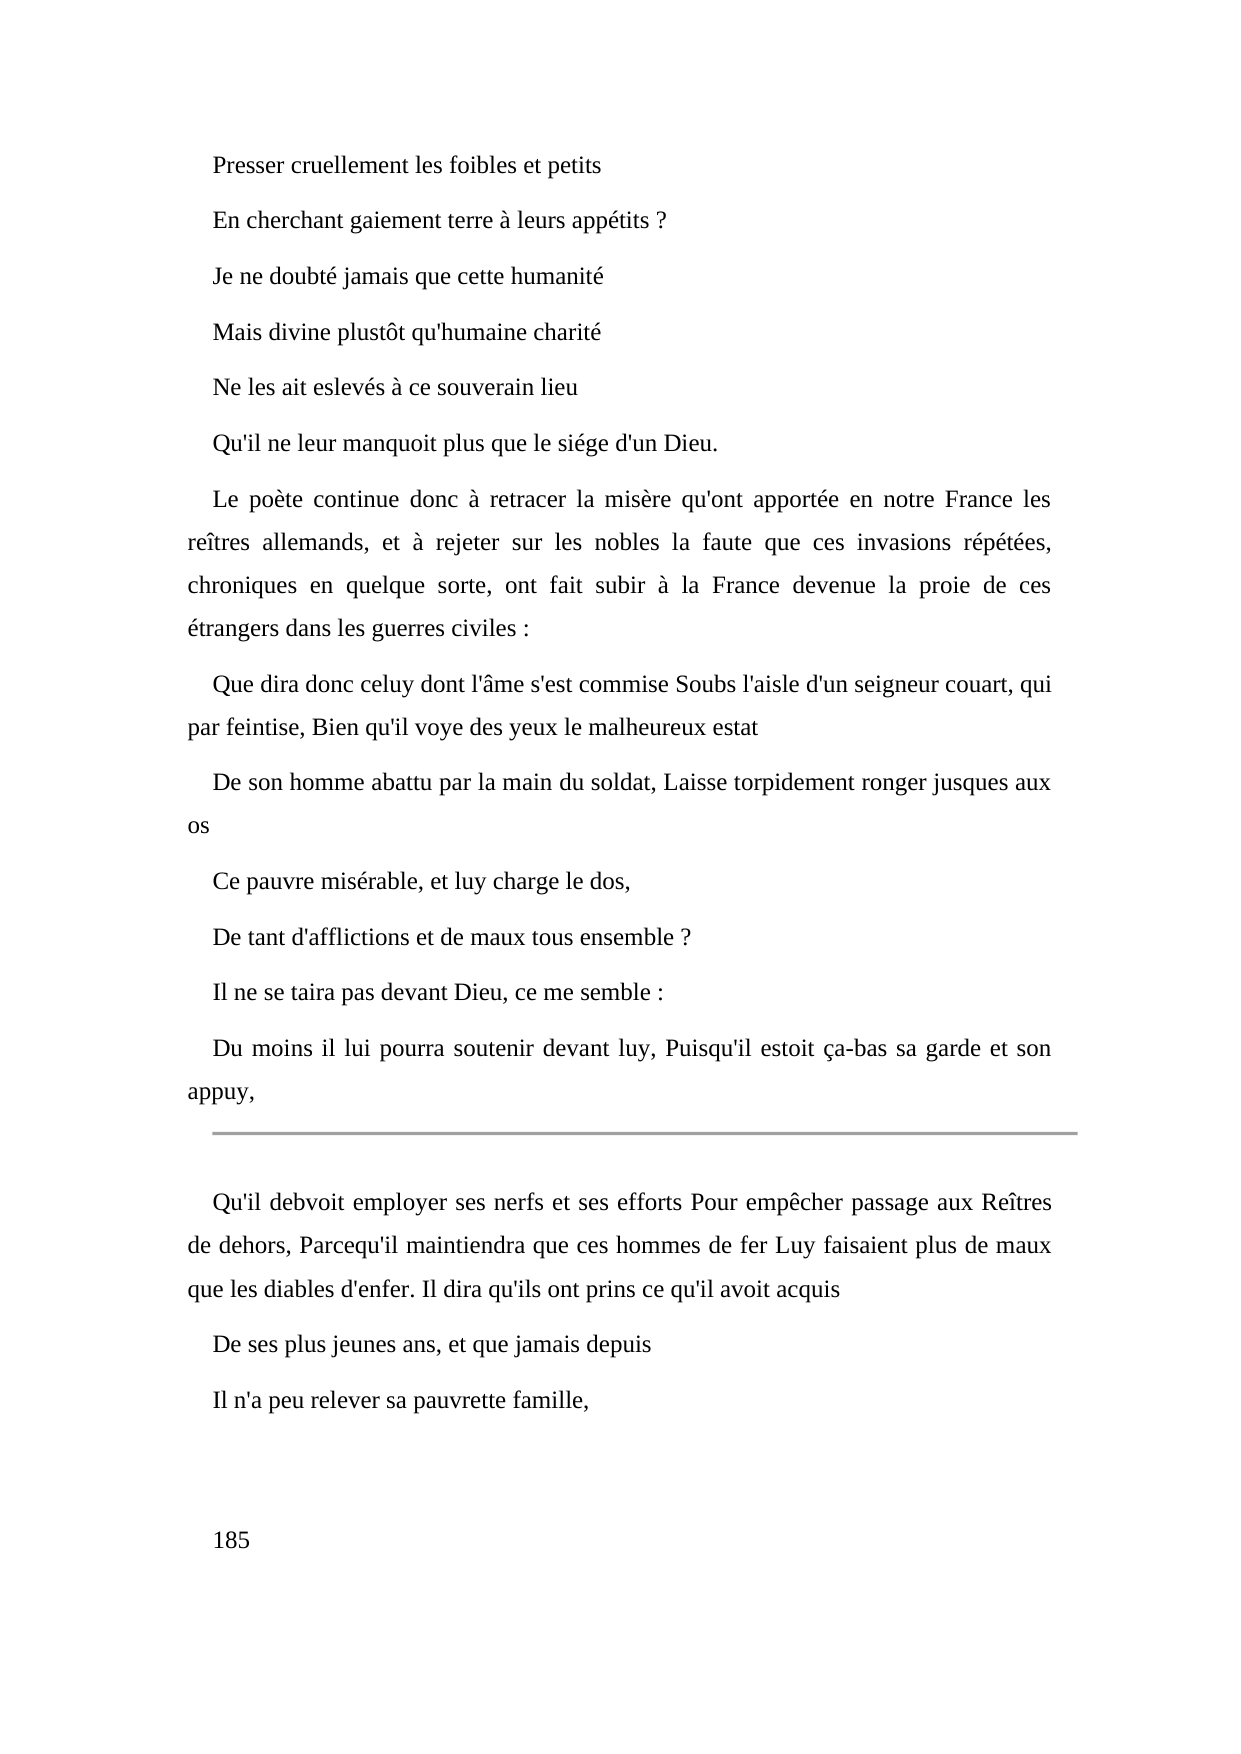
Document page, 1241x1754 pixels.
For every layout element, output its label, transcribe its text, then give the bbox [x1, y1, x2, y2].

text Qu'il debvoit employer ses nerfs et ses efforts Pour empêcher passage aux Reîtres de dehors, Parcequ'il maintiendra que ces hommes de fer Luy faisaient plus de maux que les diables d'enfer. Il dira qu'ils ont prins ce qu'il avoit acquis [187, 1187, 1053, 1302]
text Le poète continue donc à retracer la misère qu'ont apportée en notre France les reîtres allemands, et à rejeter sur les nobles la faute que ces invasions répétées, chroniques en quelque sorte, ont fait subir à la France devenue la proie de ces étrangers dans les guerres civiles : [187, 484, 1053, 642]
text Mais divine plustôt qu'humaine charité [187, 317, 1053, 346]
text Il n'a peu relever sa pauvrette famille, [187, 1385, 1053, 1414]
text En cherchant gaiement terre à leurs appétits ? [187, 206, 1053, 234]
text Il ne se taira pas devant Dieu, ce me semble : [187, 977, 1053, 1006]
text Ce pauvre misérable, et luy charge le dos, [187, 866, 1053, 895]
text Je ne doubté jamais que cette humanité [187, 261, 1053, 290]
text De son homme abattu par la main du soldat, Laisse torpidement ronger jusques aux os [187, 767, 1053, 839]
text Qu'il ne leur manquoit plus que le siége d'un Dieu. [187, 428, 1053, 457]
text De ses plus jeunes ans, et que jamais depuis [187, 1329, 1053, 1358]
text De tant d'afflictions et de maux tous ensemble ? [187, 922, 1053, 951]
text Que dira donc celuy dont l'âme s'est commise Soubs l'aisle d'un seigneur couart, qui par feintise, Bien qu'il voye des yeux le malheureux estat [187, 669, 1053, 741]
text Presser cruellement les foibles et petits [187, 150, 1053, 179]
text Du moins il lui pourra soutenir devant luy, Puisqu'il estoit ça-bas sa garde et son appuy, [187, 1033, 1053, 1105]
text Ne les ait eslevés à ce souverain lieu [187, 372, 1053, 401]
